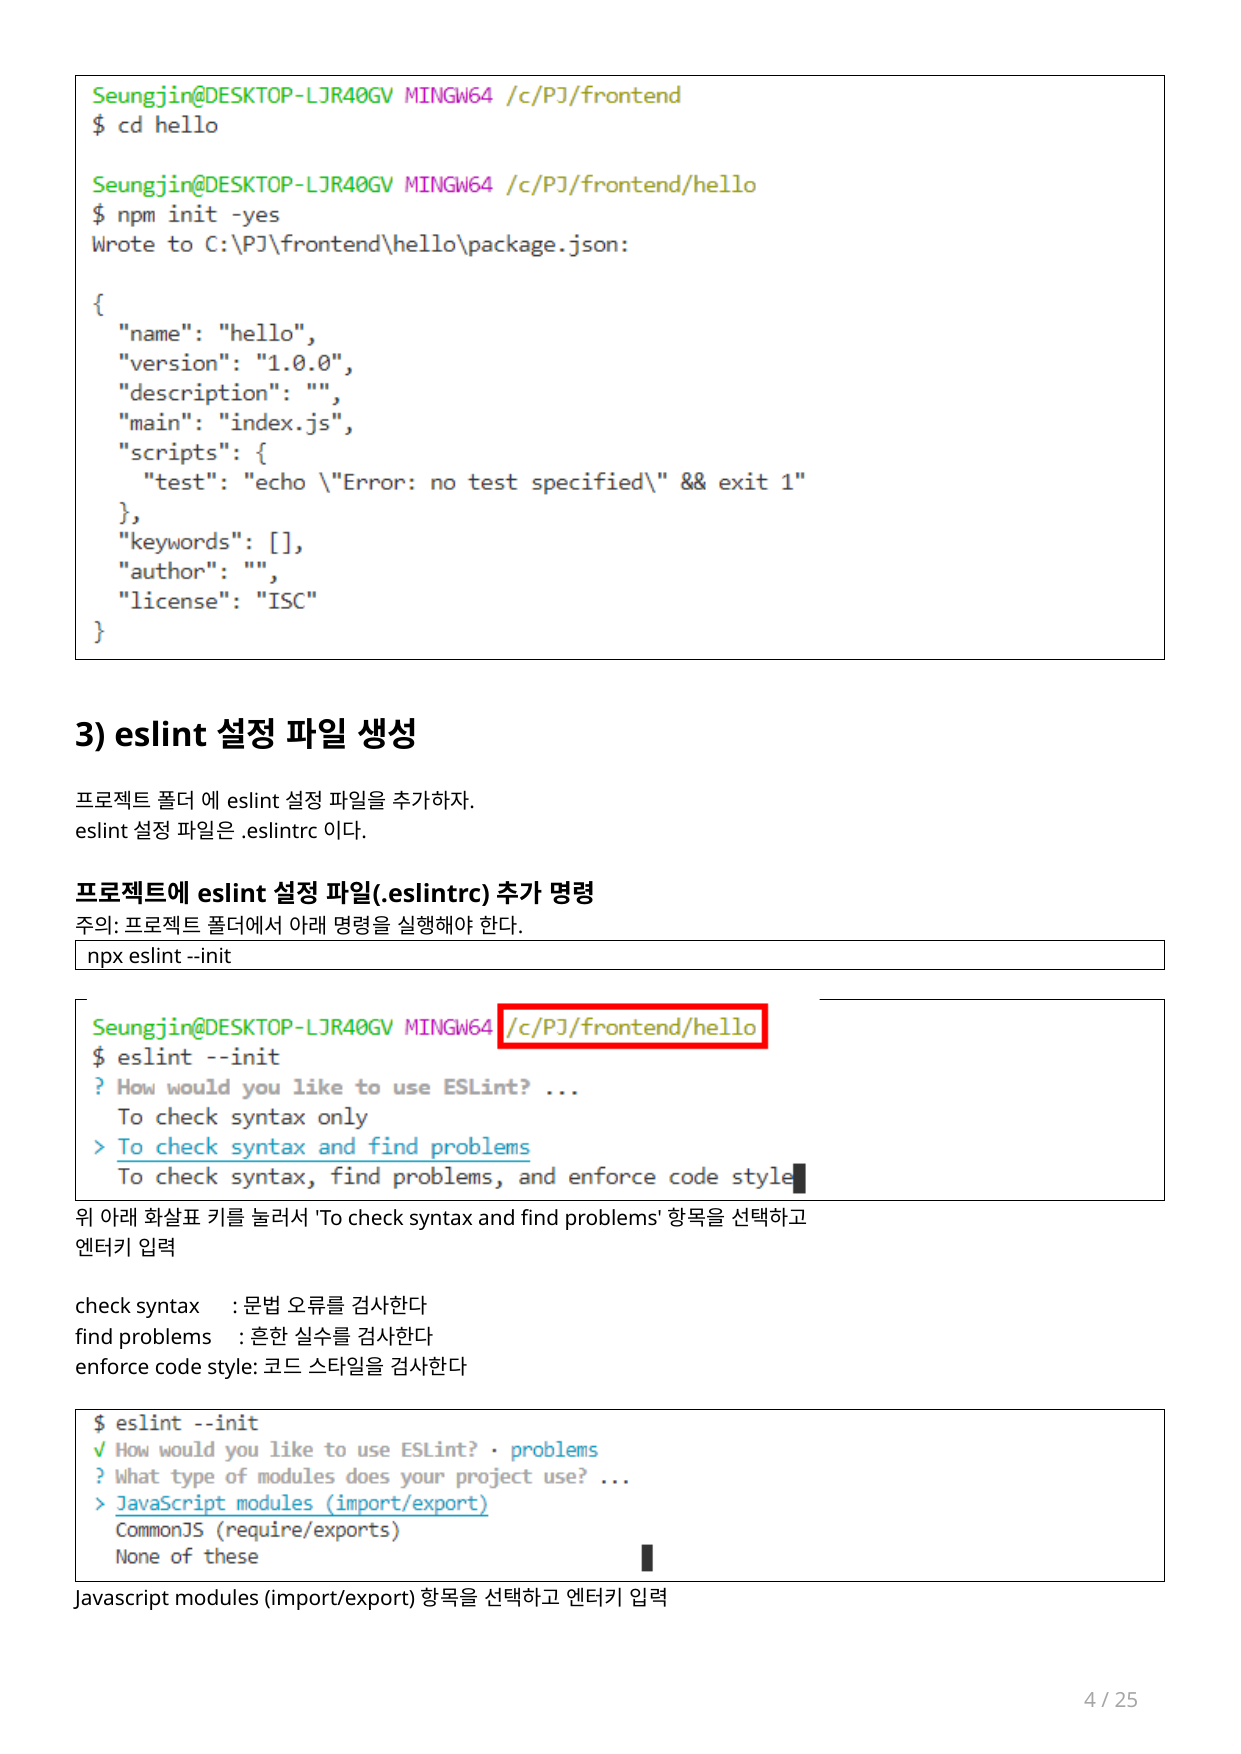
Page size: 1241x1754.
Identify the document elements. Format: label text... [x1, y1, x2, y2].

text find problems : 흔한 실수를 검사한다 [75, 1320, 1165, 1350]
picture [86, 76, 820, 659]
text 위 아래 화살표 키를 눌러서 'To check syntax and find problems' 항목을 선택하고 [75, 1201, 1165, 1231]
subtitle 프로젝트에 eslint 설정 파일(.eslintrc) 추가 명령 [75, 873, 1165, 909]
table_header [664, 1410, 1164, 1581]
table_header npx eslint --init [76, 941, 1164, 969]
text Javascript modules (import/export) 항목을 선택하고 엔터키 입력 [75, 1582, 1165, 1612]
table_header [76, 1410, 86, 1581]
table_header [76, 1000, 86, 1200]
text enforce code style: 코드 스타일을 검사한다 [75, 1350, 1165, 1381]
text 주의: 프로젝트 폴더에서 아래 명령을 실행해야 한다. [75, 909, 1165, 940]
table_header [76, 76, 86, 659]
text 엔터키 입력 [75, 1231, 1165, 1261]
table_header [820, 76, 1164, 659]
picture [86, 1410, 664, 1581]
text eslint 설정 파일은 .eslintrc 이다. [75, 814, 1165, 845]
text 프로젝트 폴더 에 eslint 설정 파일을 추가하자. [75, 784, 1165, 814]
subtitle eslint 설정 파일 생성 [75, 707, 1165, 756]
picture [86, 999, 820, 1200]
table_header [820, 1000, 1164, 1200]
text check syntax : 문법 오류를 검사한다 [75, 1290, 1165, 1320]
